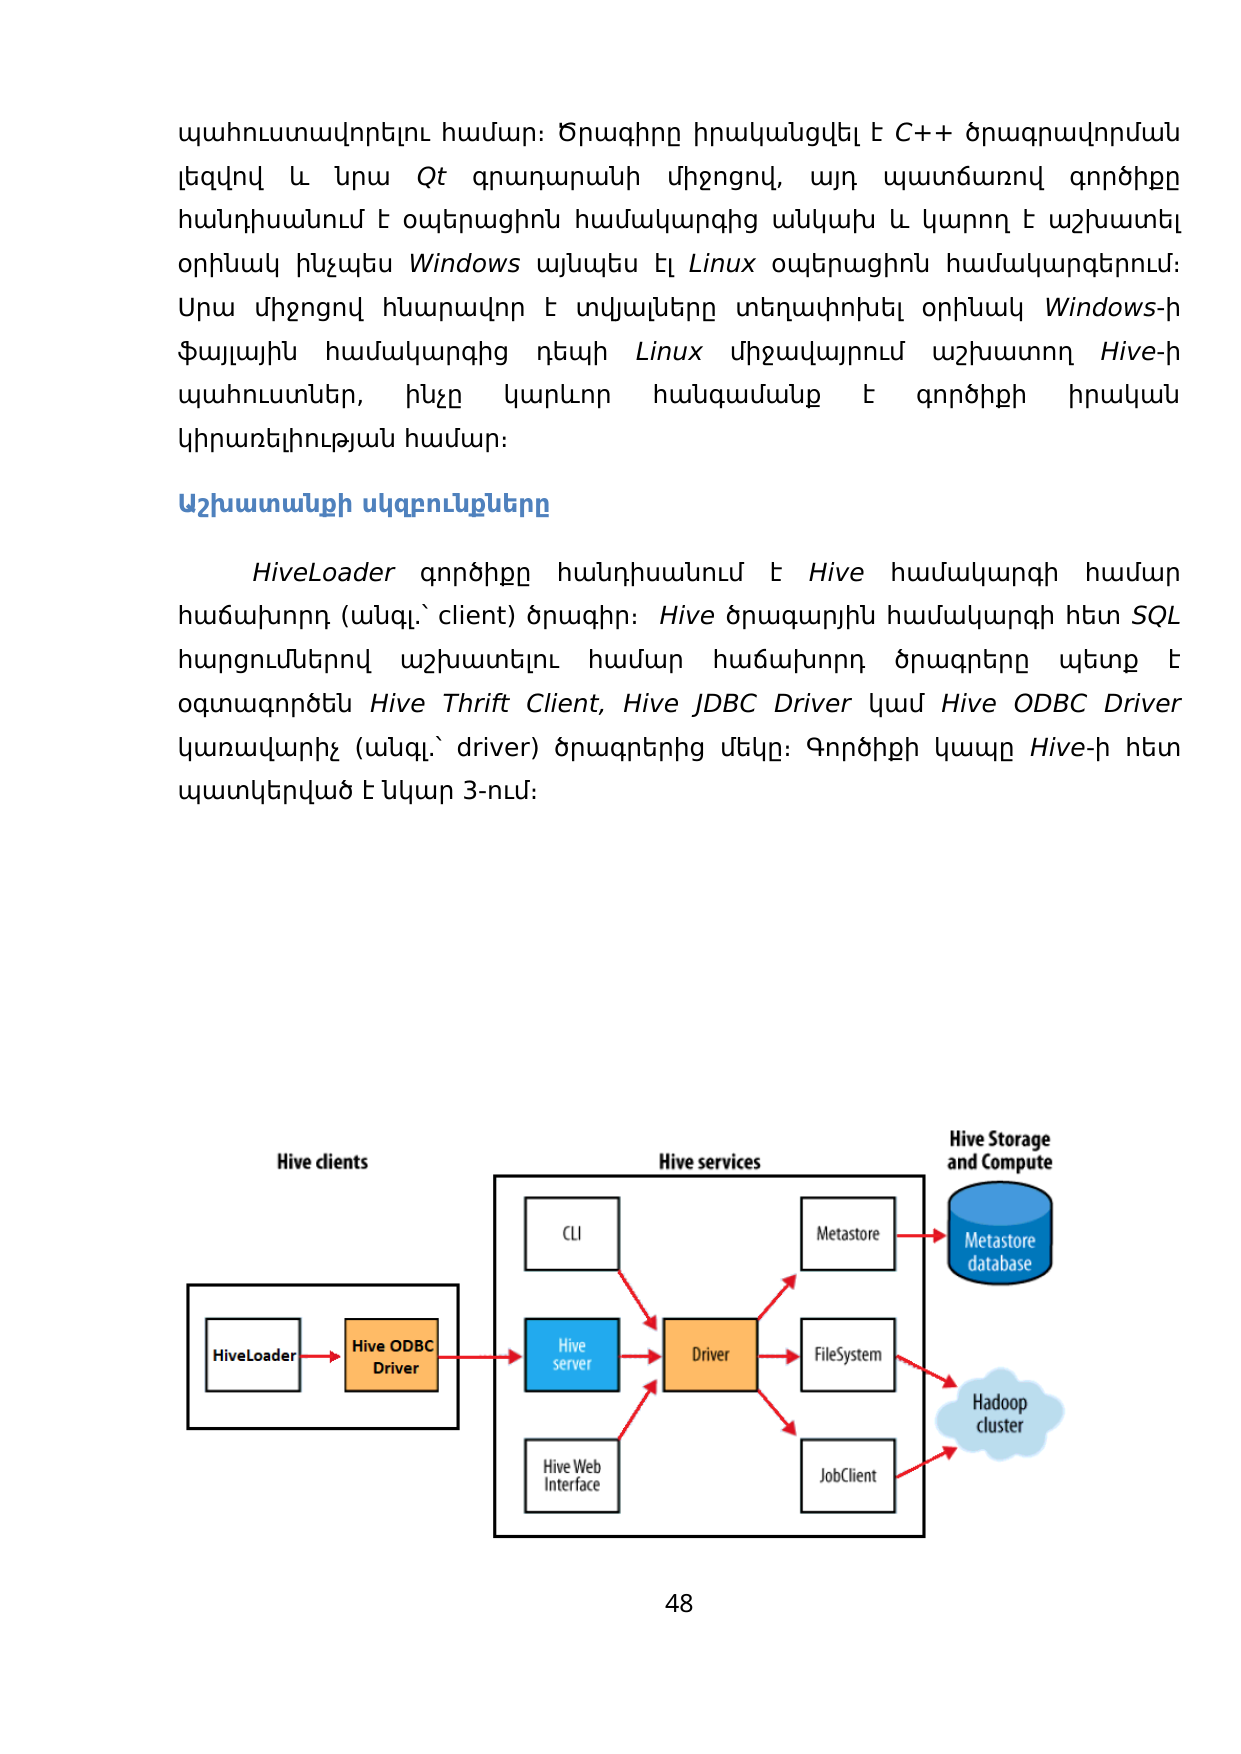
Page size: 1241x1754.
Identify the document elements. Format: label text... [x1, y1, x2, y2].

text HiveLoader գործիքը հանդիսանում է Hive համակարգի համար հաճախորդ (անգլ․՝ client) ծրագիր։ Hive ծրագարյին համակարգի հետ SQL հարցումներով աշխատելու համար հաճախորդ ծրագրերը պետք է օգտագործեն Hive Thrift Client, Hive JDBC Driver կամ Hive ODBC Driver կառավարիչ (անգլ․՝ driver) ծրագրերից մեկը։ Գործիքի կապը Hive-ի հետ պատկերված է նկար 3-ում։ [177, 558, 1181, 806]
picture [177, 1120, 1069, 1558]
subtitle Աշխատանքի սկզբունքները [177, 489, 1181, 518]
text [177, 118, 1181, 453]
